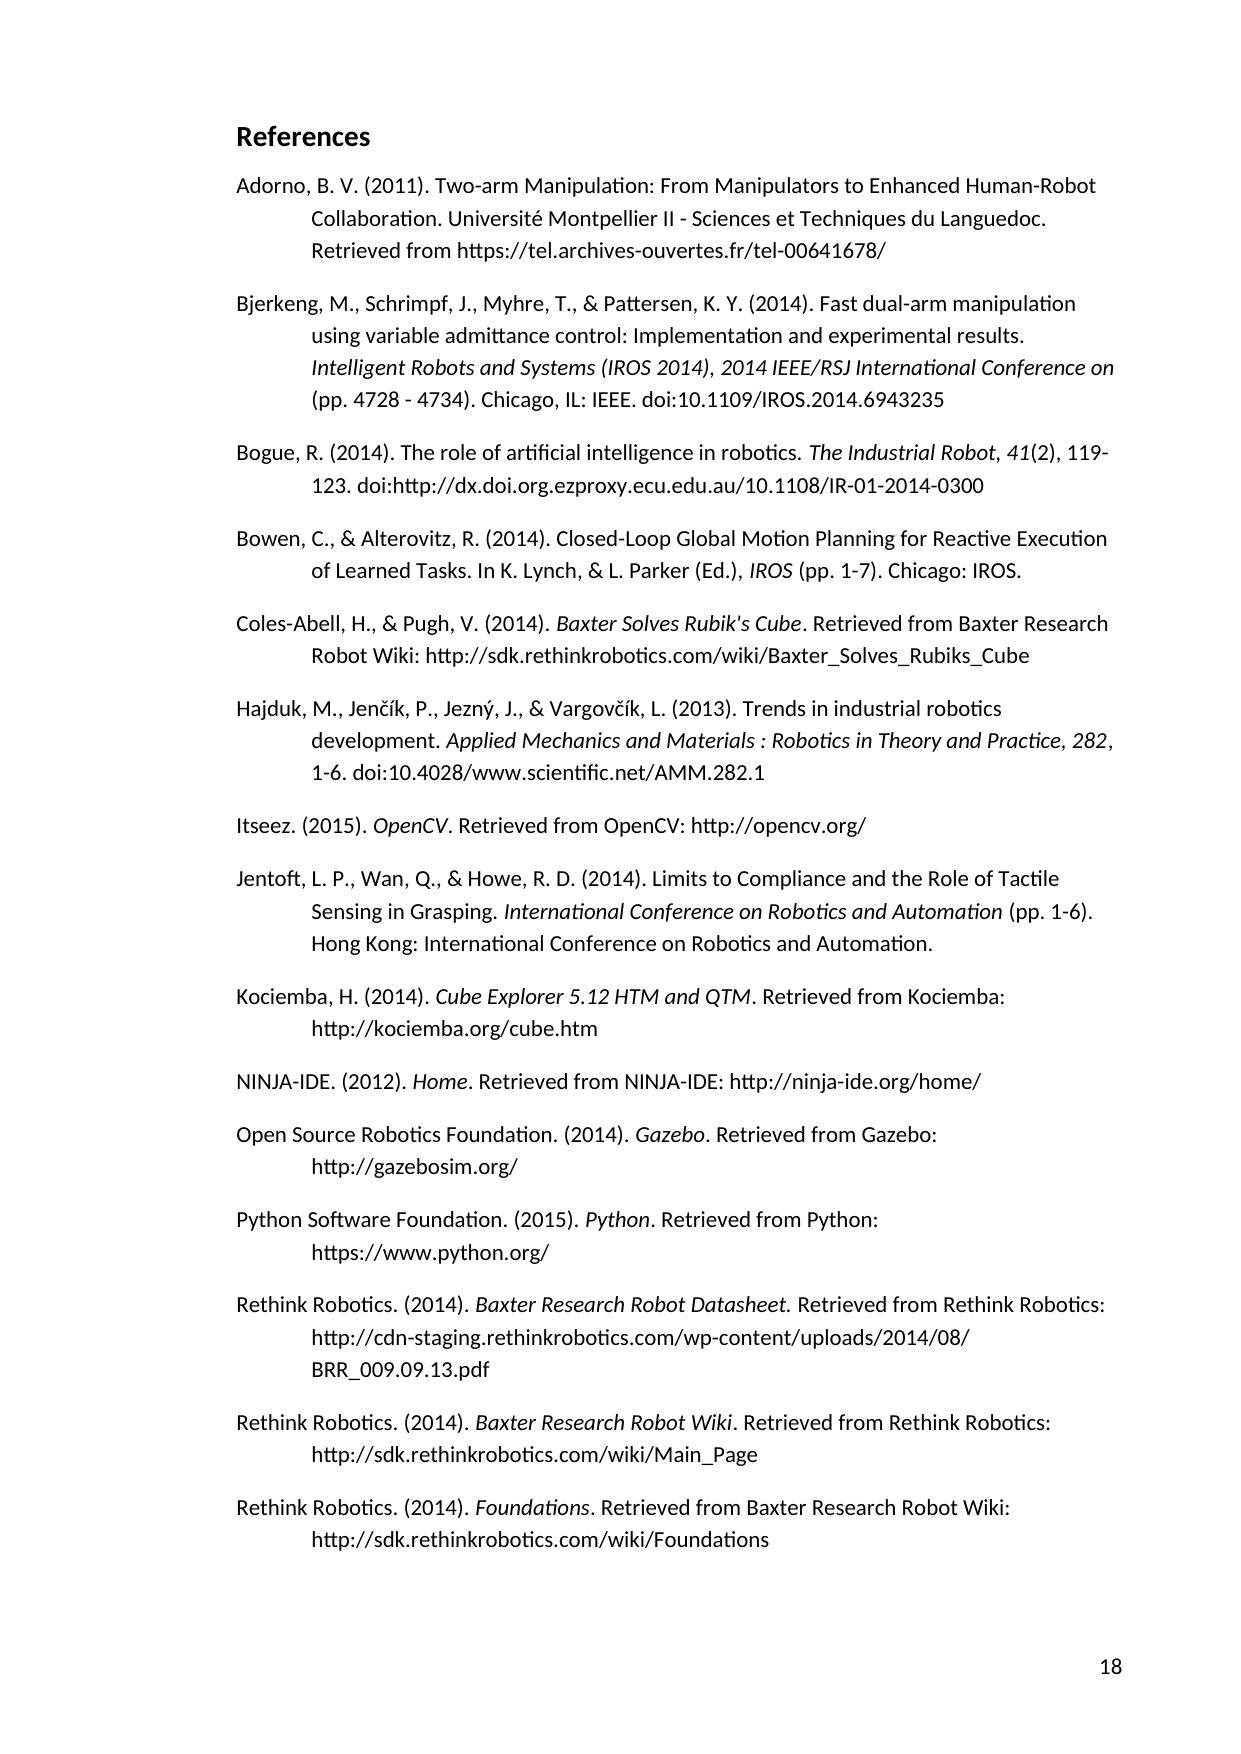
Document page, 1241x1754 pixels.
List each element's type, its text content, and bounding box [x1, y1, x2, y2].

text NINJA-IDE. (2012). Home. Retrieved from NINJA-IDE: http://ninja-ide.org/home/ [236, 1067, 1122, 1095]
text References [236, 118, 1122, 154]
text Python Software Foundation. (2015). Python. Retrieved from Python: https://www.python.org/ [236, 1205, 1122, 1266]
text Jentoft, L. P., Wan, Q., & Howe, R. D. (2014). Limits to Compliance and the Role of Tactile Sensing in Grasping. International Conference on Robotics and Automation (pp. 1-6). Hong Kong: International Conference on Robotics and Automation. [236, 864, 1122, 957]
text Bowen, C., & Alterovitz, R. (2014). Closed-Loop Global Motion Planning for Reactive Execution of Learned Tasks. In K. Lynch, & L. Parker (Ed.), IROS (pp. 1-7). Chicago: IROS. [236, 524, 1122, 584]
text Bogue, R. (2014). The role of artificial intelligence in robotics. The Industrial Robot, 41(2), 119-123. doi:http://dx.doi.org.ezproxy.ecu.edu.au/10.1108/IR-01-2014-0300 [236, 438, 1122, 499]
text Bjerkeng, M., Schrimpf, J., Myhre, T., & Pattersen, K. Y. (2014). Fast dual-arm manipulation using variable admittance control: Implementation and experimental results. Intelligent Robots and Systems (IROS 2014), 2014 IEEE/RSJ International Conference on (pp. 4728 - 4734). Chicago, IL: IEEE. doi:10.1109/IROS.2014.6943235 [236, 289, 1122, 413]
text Kociemba, H. (2014). Cube Explorer 5.12 HTM and QTM. Retrieved from Kociemba: http://kociemba.org/cube.htm [236, 982, 1122, 1042]
text Rethink Robotics. (2014). Baxter Research Robot Datasheet. Retrieved from Rethink Robotics: http://cdn-staging.rethinkrobotics.com/wp-content/uploads/2014/08/BRR_009.09.13.pdf [236, 1291, 1122, 1383]
text Open Source Robotics Foundation. (2014). Gazebo. Retrieved from Gazebo: http://gazebosim.org/ [236, 1120, 1122, 1180]
text Hajduk, M., Jenčík, P., Jezný, J., & Vargovčík, L. (2013). Trends in industrial robotics development. Applied Mechanics and Materials : Robotics in Theory and Practice, 282, 1-6. doi:10.4028/www.scientific.net/AMM.282.1 [236, 694, 1122, 787]
text Coles-Abell, H., & Pugh, V. (2014). Baxter Solves Rubik's Cube. Retrieved from Baxter Research Robot Wiki: http://sdk.rethinkrobotics.com/wiki/Baxter_Solves_Rubiks_Cube [236, 609, 1122, 669]
text Rethink Robotics. (2014). Baxter Research Robot Wiki. Retrieved from Rethink Robotics: http://sdk.rethinkrobotics.com/wiki/Main_Page [236, 1408, 1122, 1468]
text Adorno, B. V. (2011). Two-arm Manipulation: From Manipulators to Enhanced Human-Robot Collaboration. Université Montpellier II - Sciences et Techniques du Languedoc. Retrieved from https://tel.archives-ouvertes.fr/tel-00641678/ [236, 172, 1122, 264]
text Itseez. (2015). OpenCV. Retrieved from OpenCV: http://opencv.org/ [236, 812, 1122, 839]
text Rethink Robotics. (2014). Foundations. Retrieved from Baxter Research Robot Wiki: http://sdk.rethinkrobotics.com/wiki/Foundations [236, 1493, 1122, 1553]
